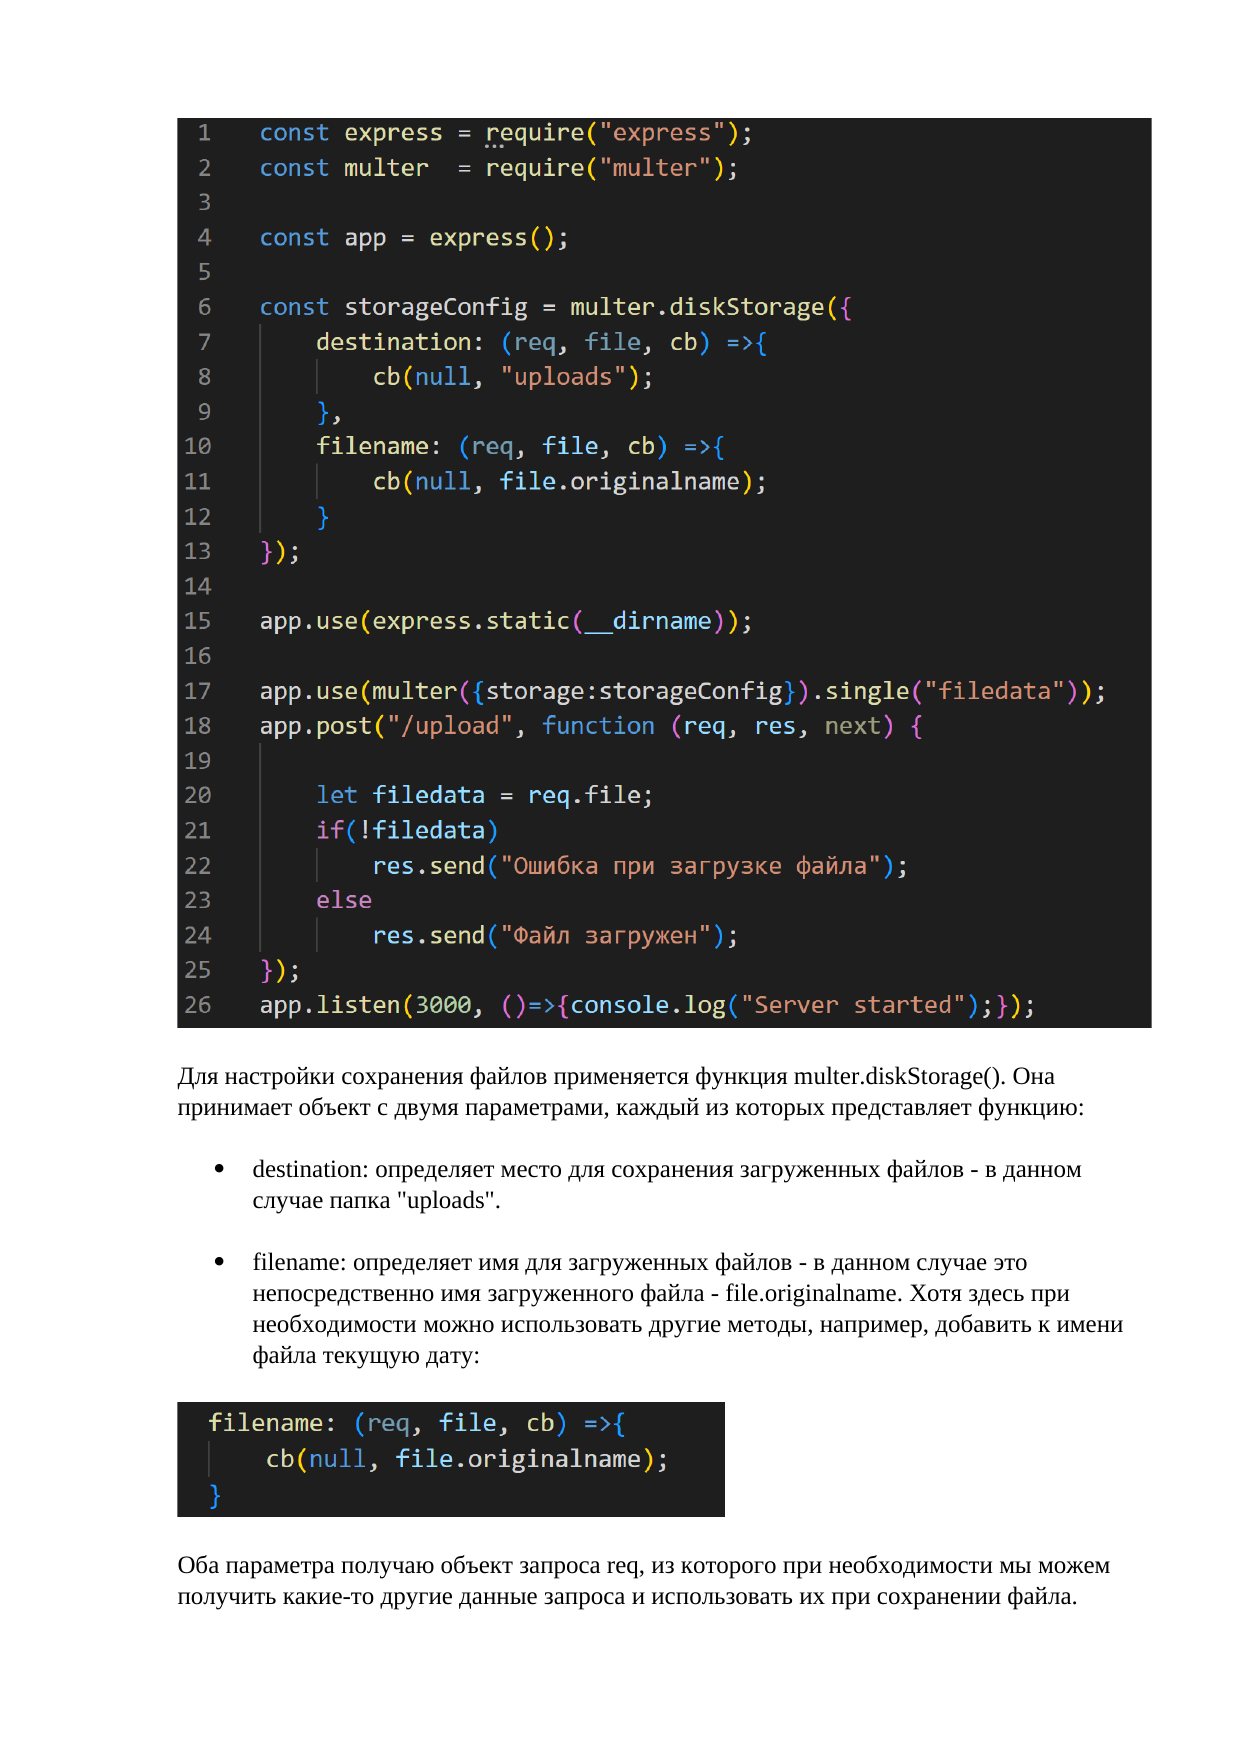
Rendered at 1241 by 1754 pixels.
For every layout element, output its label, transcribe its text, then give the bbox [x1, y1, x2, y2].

list destination: определяет место для сохранения загруженных файлов - в данном случае папка "uploads". [215, 1154, 1152, 1214]
picture [177, 118, 1152, 1028]
picture [177, 1402, 725, 1517]
list filename: определяет имя для загруженных файлов - в данном случае это непосредственно имя загруженного файла - file.originalname. Хотя здесь при необходимости можно использовать другие методы, например, добавить к имени файла текущую дату: [215, 1247, 1152, 1369]
text Для настройки сохранения файлов применяется функция multer.diskStorage(). Она принимает объект с двумя параметрами, каждый из которых представляет функцию: [177, 1061, 1152, 1121]
text Оба параметра получаю объект запроса req, из которого при необходимости мы можем получить какие-то другие данные запроса и использовать их при сохранении файла. [177, 1550, 1152, 1610]
